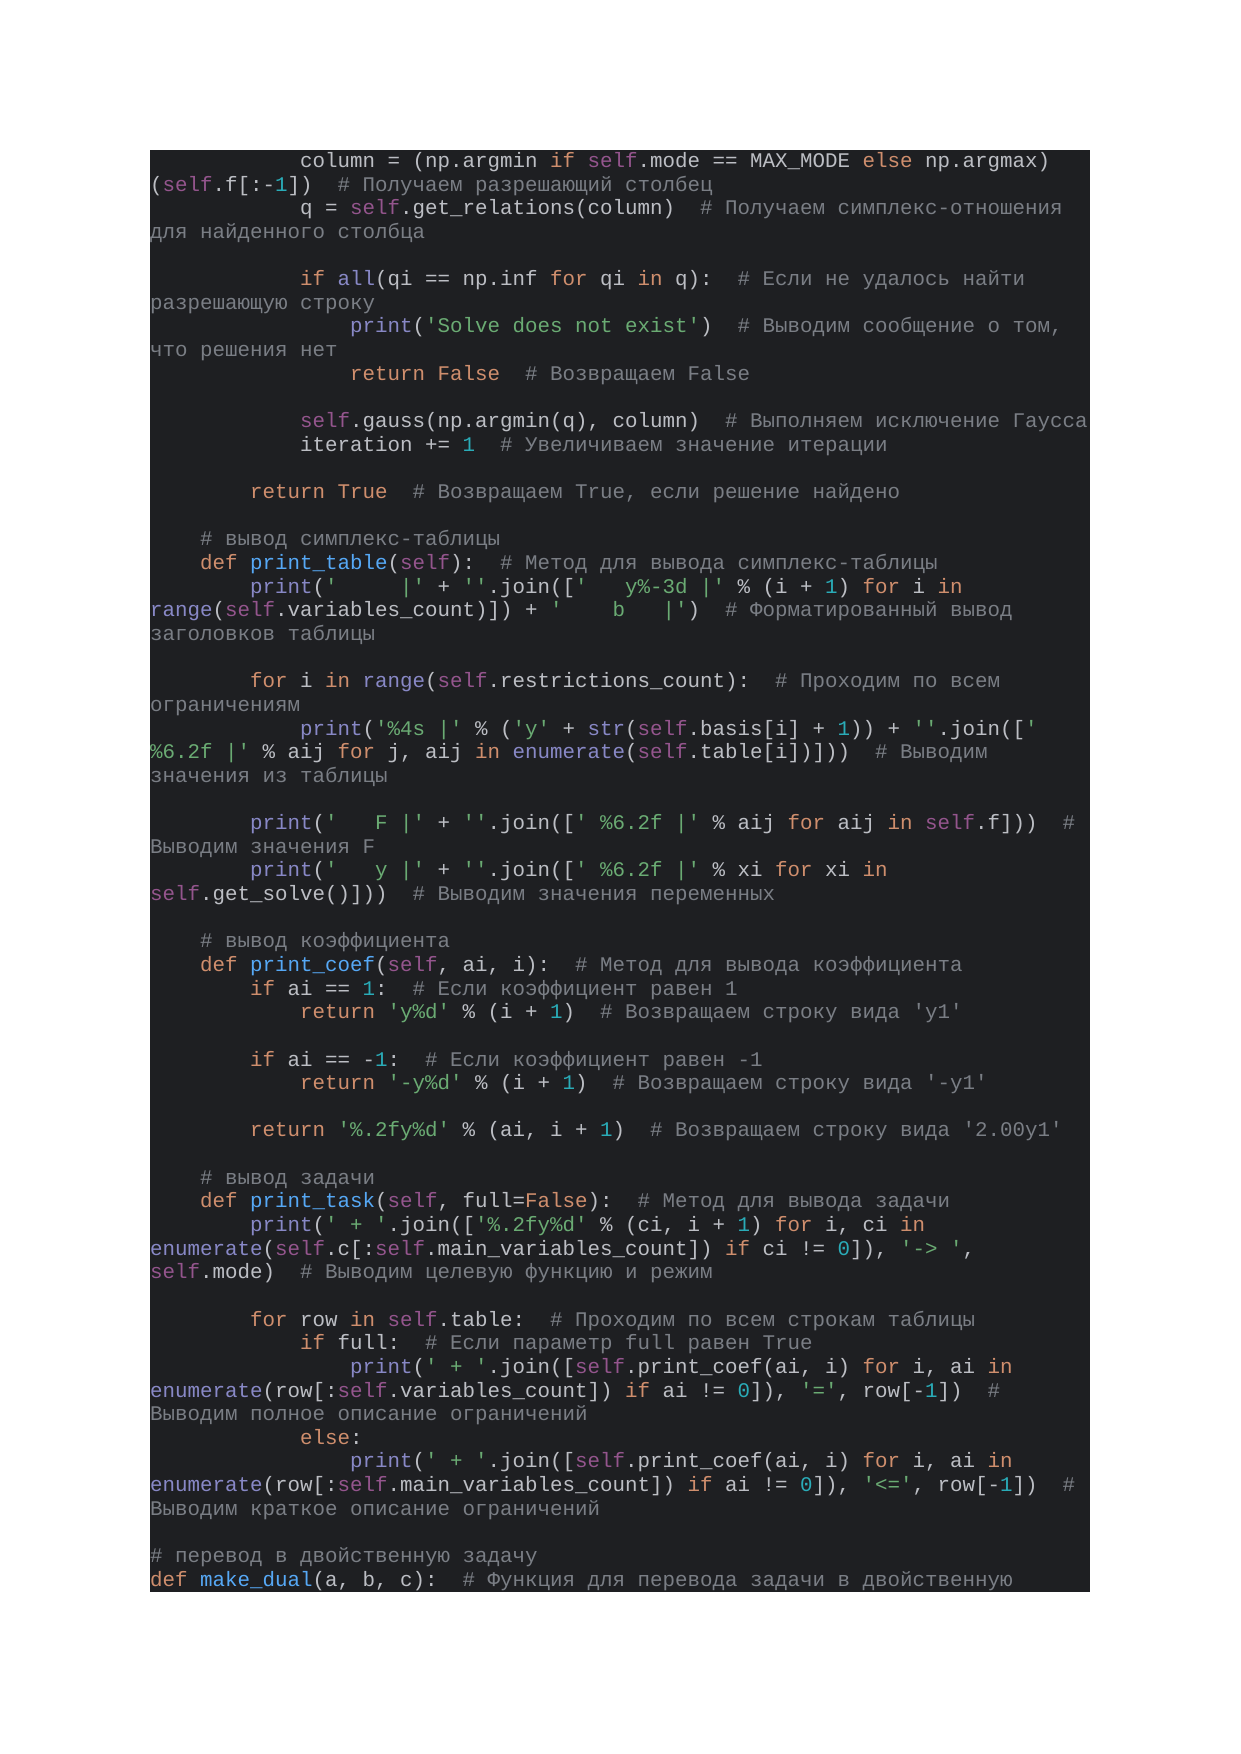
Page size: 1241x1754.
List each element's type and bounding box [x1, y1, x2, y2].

text [150, 150, 1090, 1592]
